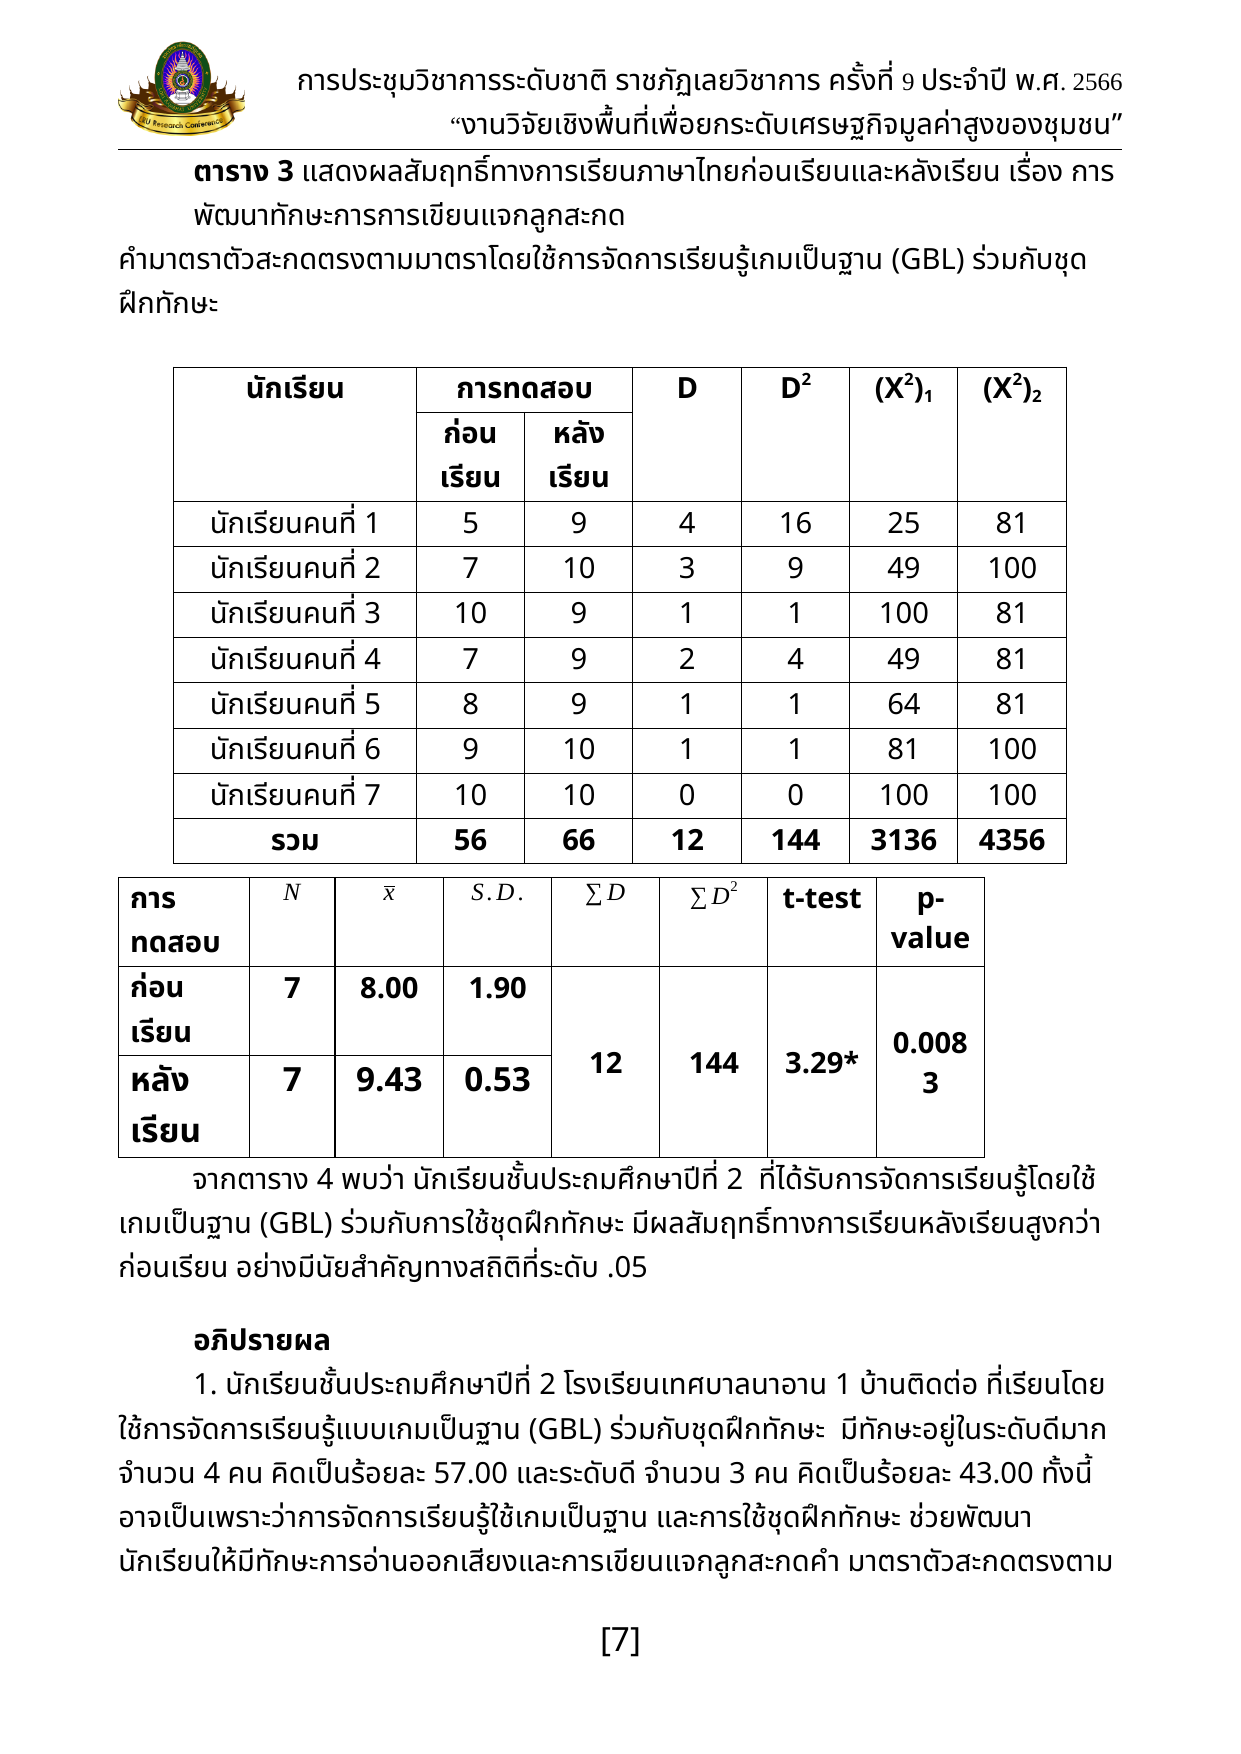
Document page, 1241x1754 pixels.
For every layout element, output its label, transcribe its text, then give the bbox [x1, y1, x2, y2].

table_cell นักเรียนคนที่ 6 [174, 729, 416, 773]
table_cell 10 [525, 729, 632, 773]
table_cell 49 [850, 638, 957, 682]
table_cell 100 [958, 774, 1066, 818]
table_cell 81 [958, 638, 1066, 682]
picture [116, 40, 245, 134]
table_header การทดสอบ [417, 368, 632, 412]
table_cell 100 [958, 547, 1066, 592]
table_cell 10 [525, 774, 632, 818]
table_cell 7 [417, 638, 524, 682]
table_cell รวม [174, 819, 416, 863]
table_cell 7 [250, 967, 334, 1055]
table_cell 9 [525, 502, 632, 546]
table_cell นักเรียนคนที่ 1 [174, 502, 416, 546]
table_cell นักเรียนคนที่ 7 [174, 774, 416, 818]
table_cell 10 [525, 547, 632, 592]
table_cell 64 [850, 683, 957, 727]
table_cell 81 [958, 502, 1066, 546]
table_cell 9 [525, 638, 632, 682]
table_cell 144 [660, 967, 767, 1157]
text คำมาตราตัวสะกดตรงตามมาตราโดยใช้การจัดการเรียนรู้เกมเป็นฐาน (GBL) ร่วมกับชุดฝึกทักษะ [118, 239, 1122, 327]
table_cell นักเรียนคนที่ 2 [174, 547, 416, 592]
table_cell 1.90 [444, 967, 551, 1055]
table_cell 1 [742, 729, 849, 773]
table_cell 16 [742, 502, 849, 546]
table_header [336, 878, 443, 966]
table_header D [633, 368, 741, 501]
table_cell 49 [850, 547, 957, 592]
table_cell 1 [633, 683, 741, 727]
table_cell นักเรียนคนที่ 4 [174, 638, 416, 682]
table_cell 144 [742, 819, 849, 863]
table_cell 12 [552, 967, 659, 1157]
table_header (X2)1 [850, 368, 957, 501]
table_cell 1 [742, 593, 849, 637]
table_cell 9.43 [336, 1056, 443, 1157]
table_cell 81 [850, 729, 957, 773]
text ตาราง 3 แสดงผลสัมฤทธิ์ทางการเรียนภาษาไทยก่อนเรียนและหลังเรียน เรื่อง การพัฒนาทักษะการการเขียนแจกลูกสะกด [193, 150, 1122, 239]
table_cell 81 [958, 683, 1066, 727]
table_cell 3 [633, 547, 741, 592]
table_cell 1 [742, 683, 849, 727]
table_header D2 [742, 368, 849, 501]
table_cell 8 [417, 683, 524, 727]
table_cell 1 [633, 593, 741, 637]
table_cell 3.29* [768, 967, 876, 1157]
table_cell 81 [958, 593, 1066, 637]
table_cell 4 [633, 502, 741, 546]
table_header [250, 878, 334, 966]
table_header [552, 878, 659, 966]
table_cell 4356 [958, 819, 1066, 863]
table_cell นักเรียนคนที่ 3 [174, 593, 416, 637]
table_cell 100 [850, 774, 957, 818]
table_cell ก่อนเรียน [119, 967, 249, 1055]
table_cell 0.0083 [877, 967, 984, 1157]
table_header การทดสอบ [119, 878, 249, 966]
table_cell 9 [525, 683, 632, 727]
table_cell 66 [525, 819, 632, 863]
table_cell 7 [250, 1056, 334, 1157]
text จากตาราง 4 พบว่า นักเรียนชั้นประถมศึกษาปีที่ 2 ที่ได้รับการจัดการเรียนรู้โดยใช้เกมเป็นฐาน (GBL) ร่วมกับการใช้ชุดฝึกทักษะ มีผลสัมฤทธิ์ทางการเรียนหลังเรียนสูงกว่าก่อนเรียน อย่างมีนัยสําคัญทางสถิติที่ระดับ .05 [118, 1158, 1122, 1291]
table_cell 2 [633, 638, 741, 682]
table_cell 100 [850, 593, 957, 637]
table_cell 100 [958, 729, 1066, 773]
table_cell นักเรียนคนที่ 5 [174, 683, 416, 727]
table_cell 9 [525, 593, 632, 637]
table_cell ก่อนเรียน [417, 413, 524, 501]
table_header นักเรียน [174, 368, 416, 501]
table_cell หลังเรียน [119, 1056, 249, 1157]
table_cell 10 [417, 774, 524, 818]
table_header (X2)2 [958, 368, 1066, 501]
table_cell 0 [742, 774, 849, 818]
table_cell 56 [417, 819, 524, 863]
table_cell 9 [417, 729, 524, 773]
table_cell 1 [633, 729, 741, 773]
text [118, 1364, 1122, 1584]
table_header p-value [877, 878, 984, 966]
table_cell 7 [417, 547, 524, 592]
table_cell หลังเรียน [525, 413, 632, 501]
table_cell 9 [742, 547, 849, 592]
table_cell 4 [742, 638, 849, 682]
table_header [660, 878, 767, 966]
table_cell 10 [417, 593, 524, 637]
table_cell 5 [417, 502, 524, 546]
table_cell 0 [633, 774, 741, 818]
table_header [444, 878, 551, 966]
table_cell 0.53 [444, 1056, 551, 1157]
text อภิปรายผล [118, 1319, 1122, 1364]
table_cell 25 [850, 502, 957, 546]
table_header t-test [768, 878, 876, 966]
table_cell 3136 [850, 819, 957, 863]
table_cell 12 [633, 819, 741, 863]
table_cell 8.00 [336, 967, 443, 1055]
